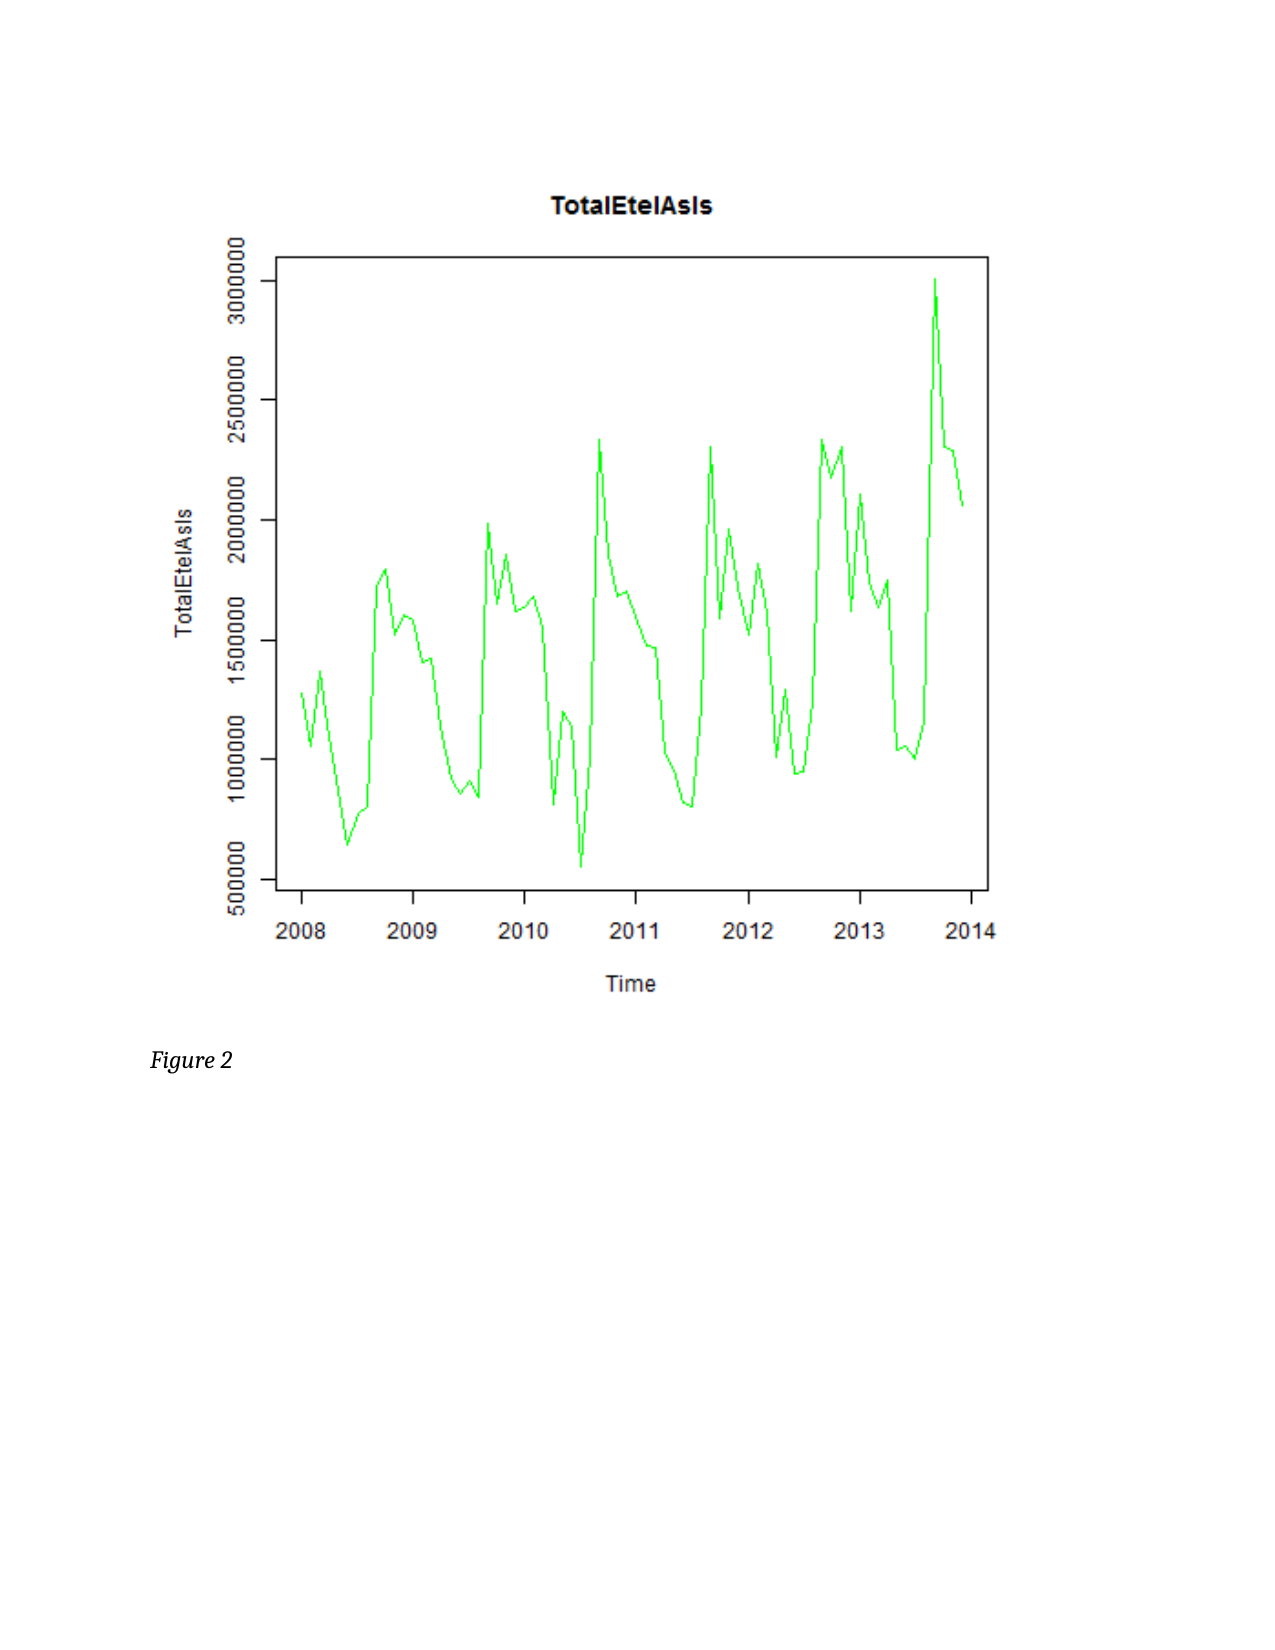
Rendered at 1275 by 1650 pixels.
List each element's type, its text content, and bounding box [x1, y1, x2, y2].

picture [168, 150, 1044, 1025]
text Figure 2 [150, 1046, 1125, 1074]
